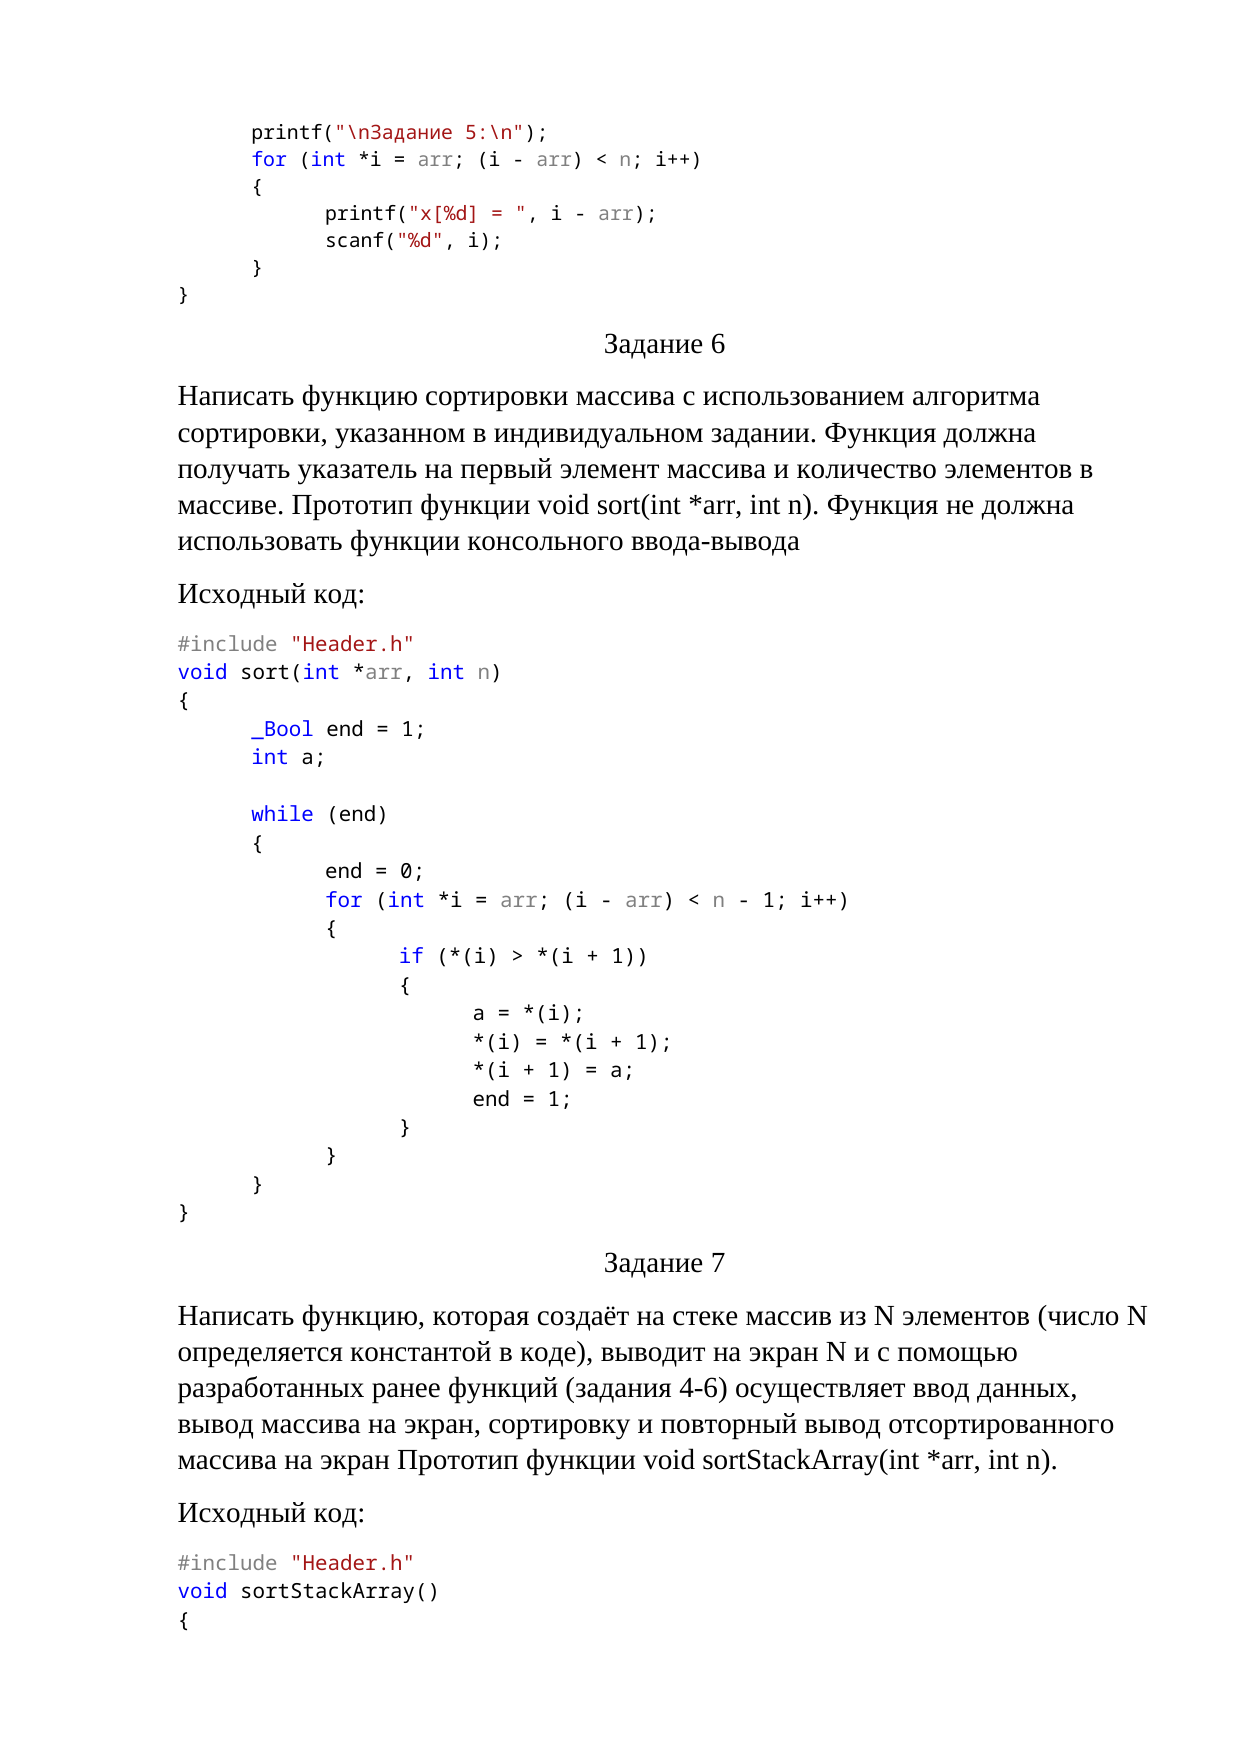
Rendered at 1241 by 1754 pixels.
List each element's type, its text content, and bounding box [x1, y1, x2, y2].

text _Bool end = 1; [177, 714, 1152, 742]
text Исходный код: [177, 576, 1152, 609]
text } [177, 253, 1152, 280]
text for (int *i = arr; (i - arr) < n - 1; i++) [177, 885, 1152, 913]
text } [177, 1169, 1152, 1197]
text #include "Header.h" [177, 1548, 1152, 1576]
text } [177, 1197, 1152, 1226]
text Исходный код: [177, 1495, 1152, 1528]
text { [177, 1605, 1152, 1633]
text a = *(i); [177, 998, 1152, 1027]
text { [177, 686, 1152, 714]
text void sortStackArray() [177, 1576, 1152, 1605]
text for (int *i = arr; (i - arr) < n; i++) [177, 145, 1152, 172]
text } [177, 1141, 1152, 1169]
text { [177, 913, 1152, 942]
text } [177, 280, 1152, 307]
text scanf("%d", i); [177, 226, 1152, 253]
text if (*(i) > *(i + 1)) [177, 942, 1152, 970]
text printf("x[%d] = ", i - arr); [177, 199, 1152, 226]
text Задание 6 [177, 326, 1152, 359]
text } [177, 1112, 1152, 1141]
text void sort(int *arr, int n) [177, 657, 1152, 686]
text end = 1; [177, 1084, 1152, 1112]
text #include "Header.h" [177, 629, 1152, 657]
text Написать функцию сортировки массива с использованием алгоритма сортировки, указанном в индивидуальном задании. Функция должна получать указатель на первый элемент массива и количество элементов в массиве. Прототип функции void sort(int *arr, int n). Функция не должна использовать функции консольного ввода-вывода [177, 378, 1152, 557]
text Задание 7 [177, 1245, 1152, 1278]
text int a; [177, 742, 1152, 771]
text Написать функцию, которая создаёт на стеке массив из N элементов (число N определяется константой в коде), выводит на экран N и с помощью разработанных ранее функций (задания 4-6) осуществляет ввод данных, вывод массива на экран, сортировку и повторный вывод отсортированного массива на экран Прототип функции void sortStackArray(int *arr, int n). [177, 1298, 1152, 1476]
text *(i) = *(i + 1); [177, 1027, 1152, 1055]
text end = 0; [177, 856, 1152, 885]
text { [177, 828, 1152, 856]
text *(i + 1) = a; [177, 1055, 1152, 1084]
text while (end) [177, 799, 1152, 828]
text { [177, 172, 1152, 199]
text printf("\nЗадание 5:\n"); [177, 118, 1152, 145]
text { [177, 970, 1152, 998]
